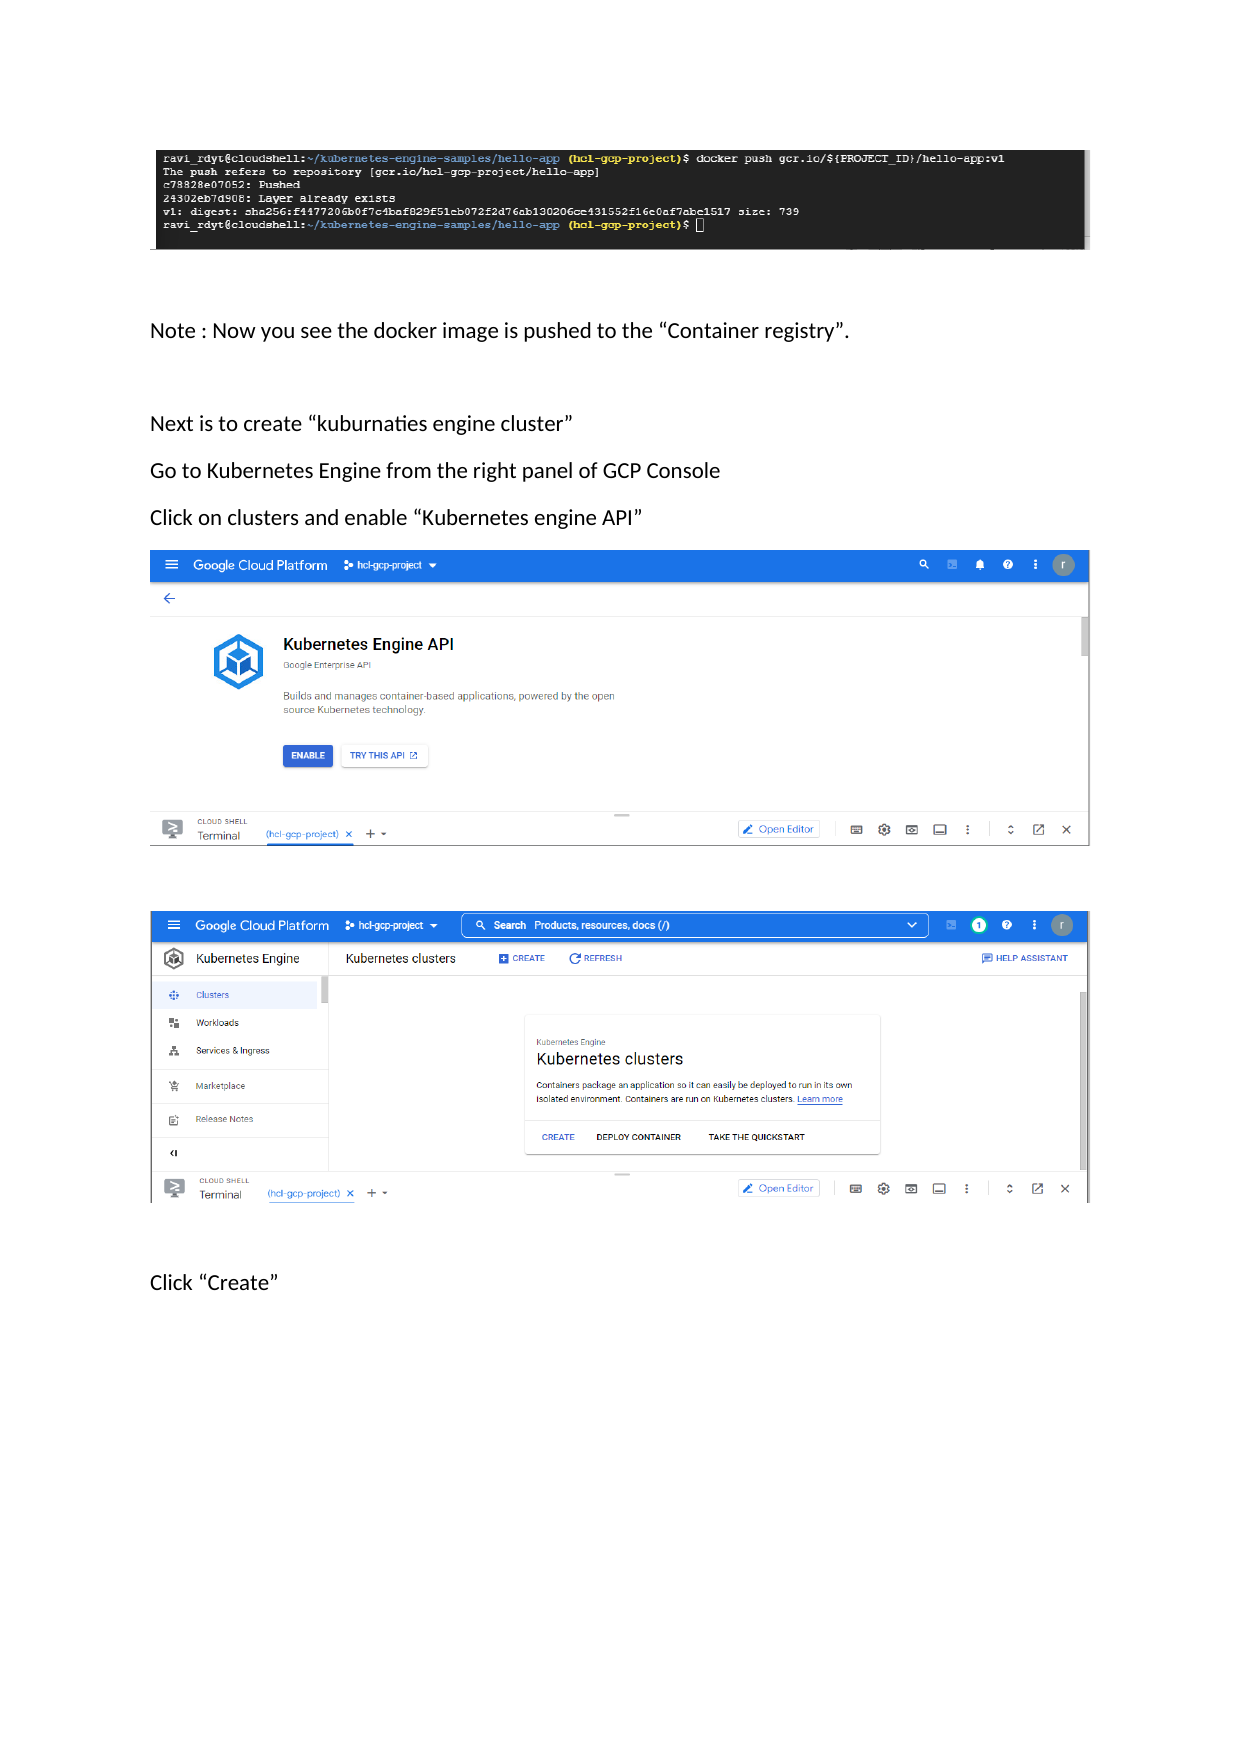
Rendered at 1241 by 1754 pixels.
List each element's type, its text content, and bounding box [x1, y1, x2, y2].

text Click on clusters and enable “Kubernetes engine API” [150, 503, 1090, 531]
text Click “Create” [150, 1268, 1090, 1296]
text Go to Kubernetes Engine from the right panel of GCP Console [150, 456, 1090, 484]
picture [150, 150, 1091, 250]
picture [150, 911, 1091, 1203]
picture [150, 550, 1091, 846]
text Next is to create “kuburnaties engine cluster” [150, 409, 1090, 437]
text Note : Now you see the docker image is pushed to the “Container registry”. [150, 316, 1090, 344]
